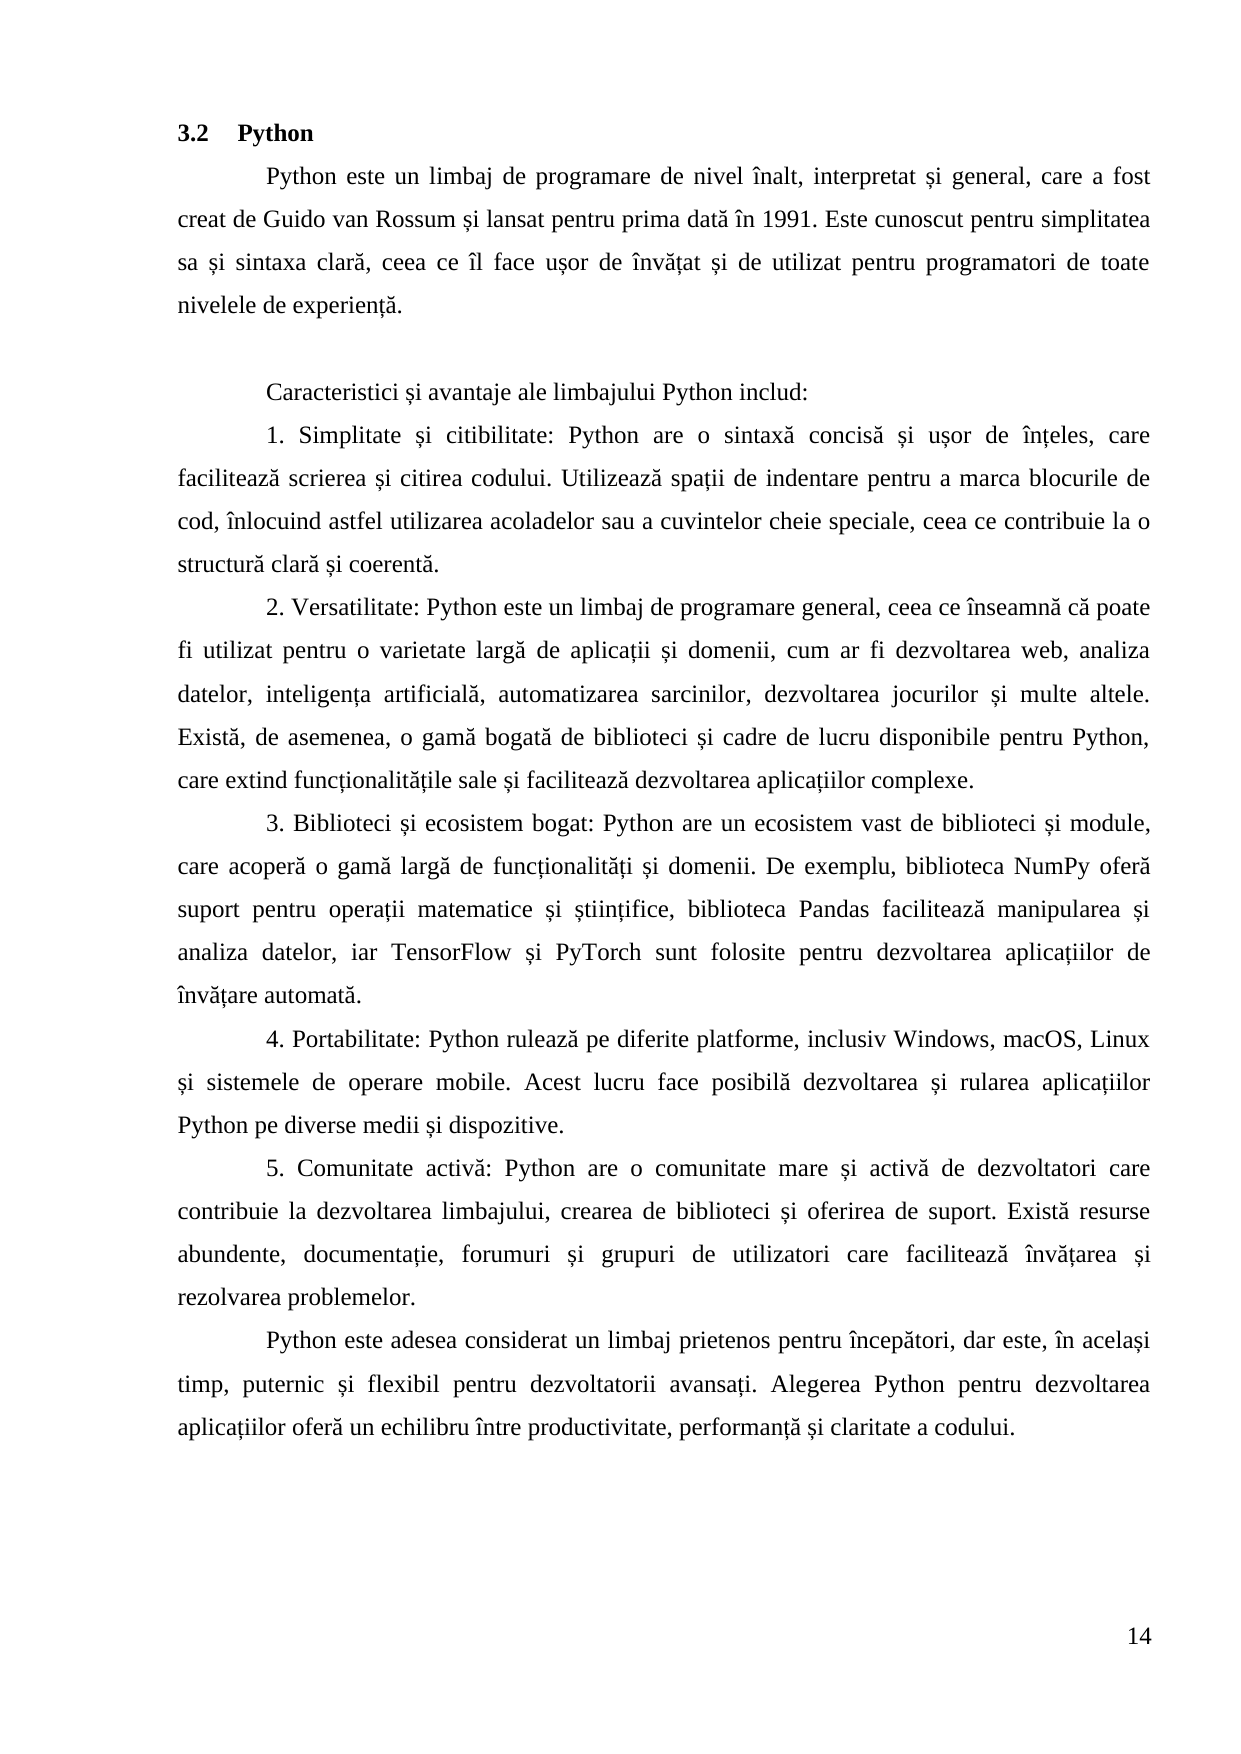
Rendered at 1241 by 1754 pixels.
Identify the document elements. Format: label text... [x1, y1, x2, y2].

text 1. Simplitate și citibilitate: Python are o sintaxă concisă și ușor de înțeles, care facilitează scrierea și citirea codului. Utilizează spații de indentare pentru a marca blocurile de cod, înlocuind astfel utilizarea acoladelor sau a cuvintelor cheie speciale, ceea ce contribuie la o structură clară și coerentă. [177, 420, 1152, 578]
subtitle Python [177, 118, 1152, 147]
text Python este un limbaj de programare de nivel înalt, interpretat și general, care a fost creat de Guido van Rossum și lansat pentru prima dată în 1991. Este cunoscut pentru simplitatea sa și sintaxa clară, ceea ce îl face ușor de învățat și de utilizat pentru programatori de toate nivelele de experiență. [177, 161, 1152, 319]
text 2. Versatilitate: Python este un limbaj de programare general, ceea ce înseamnă că poate fi utilizat pentru o varietate largă de aplicații și domenii, cum ar fi dezvoltarea web, analiza datelor, inteligența artificială, automatizarea sarcinilor, dezvoltarea jocurilor și multe altele. Există, de asemenea, o gamă bogată de biblioteci și cadre de lucru disponibile pentru Python, care extind funcționalitățile sale și facilitează dezvoltarea aplicațiilor complexe. [177, 592, 1152, 794]
text 5. Comunitate activă: Python are o comunitate mare și activă de dezvoltatori care contribuie la dezvoltarea limbajului, crearea de biblioteci și oferirea de suport. Există resurse abundente, documentație, forumuri și grupuri de utilizatori care facilitează învățarea și rezolvarea problemelor. [177, 1153, 1152, 1311]
text Caracteristici și avantaje ale limbajului Python includ: [177, 377, 1152, 406]
text 4. Portabilitate: Python rulează pe diferite platforme, inclusiv Windows, macOS, Linux și sistemele de operare mobile. Acest lucru face posibilă dezvoltarea și rularea aplicațiilor Python pe diverse medii și dispozitive. [177, 1024, 1152, 1139]
text 3. Biblioteci și ecosistem bogat: Python are un ecosistem vast de biblioteci și module, care acoperă o gamă largă de funcționalități și domenii. De exemplu, biblioteca NumPy oferă suport pentru operații matematice și științifice, biblioteca Pandas facilitează manipularea și analiza datelor, iar TensorFlow și PyTorch sunt folosite pentru dezvoltarea aplicațiilor de învățare automată. [177, 808, 1152, 1009]
text Python este adesea considerat un limbaj prietenos pentru începători, dar este, în același timp, puternic și flexibil pentru dezvoltatorii avansați. Alegerea Python pentru dezvoltarea aplicațiilor oferă un echilibru între productivitate, performanță și claritate a codului. [177, 1326, 1152, 1441]
